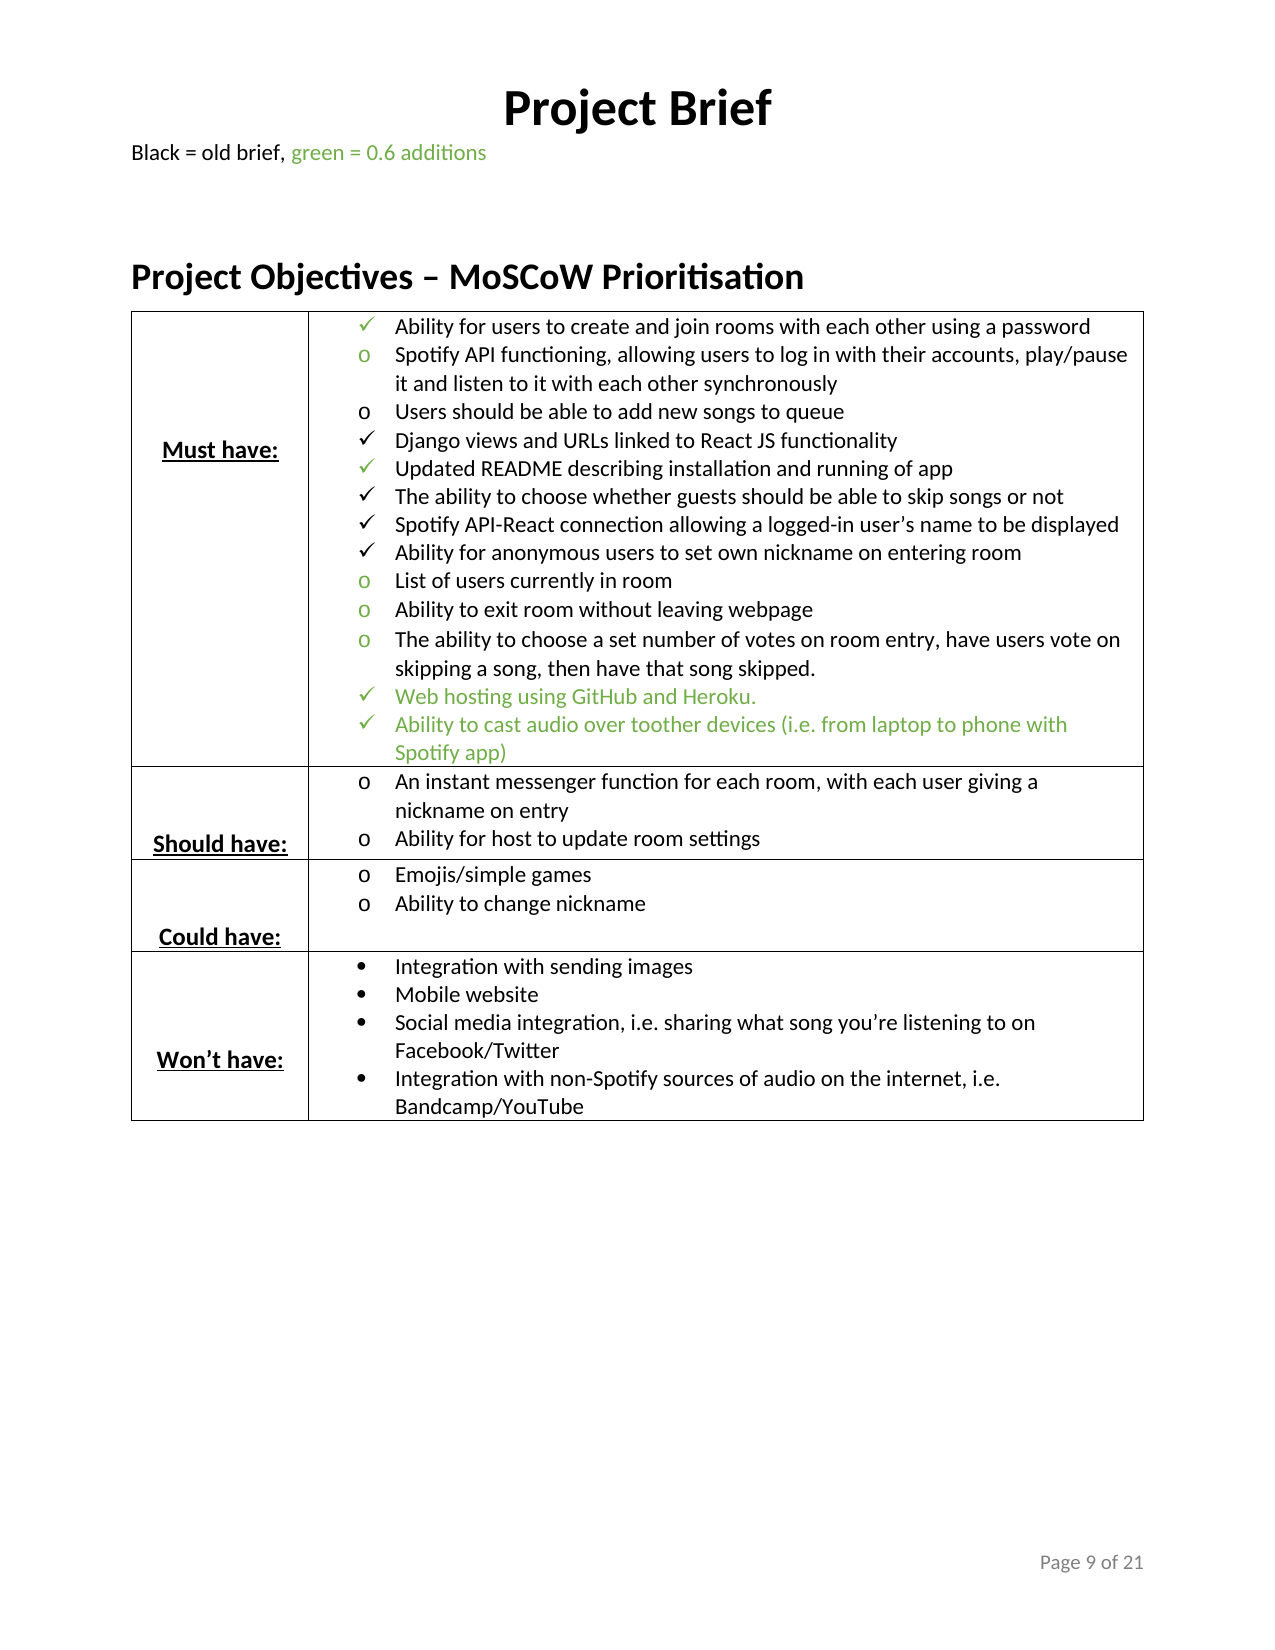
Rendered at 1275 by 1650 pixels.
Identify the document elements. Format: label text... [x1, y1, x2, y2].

table_cell Should have: [132, 767, 308, 859]
table_cell An instant messenger function for each room, with each user giving a nickname on entry Ability for host to update room settings [309, 767, 1143, 859]
table_header Ability for users to create and join rooms with each other using a password Spotify API functioning, allowing users to log in with their accounts, play/pause it and listen to it with each other synchronously Users should be able to add new songs to queue Django views and URLs linked to React JS functionality Updated README describing installation and running of app The ability to choose whether guests should be able to skip songs or not Spotify API-React connection allowing a logged-in user’s name to be displayed Ability for anonymous users to set own nickname on entering room List of users currently in room Ability to exit room without leaving webpage The ability to choose a set number of votes on room entry, have users vote on skipping a song, then have that song skipped. Web hosting using GitHub and Heroku. Ability to cast audio over toother devices (i.e. from laptop to phone with Spotify app) [309, 312, 1143, 766]
table_cell Integration with sending images Mobile website Social media integration, i.e. sharing what song you’re listening to on Facebook/Twitter Integration with non-Spotify sources of audio on the internet, i.e. Bandcamp/YouTube [309, 952, 1143, 1120]
table_cell Could have: [132, 860, 308, 951]
table_header Must have: [132, 312, 308, 766]
subtitle Project Objectives – MoSCoW Prioritisation [131, 253, 1144, 299]
table_cell Won’t have: [132, 952, 308, 1120]
table_cell Emojis/simple games Ability to change nickname [309, 860, 1143, 951]
